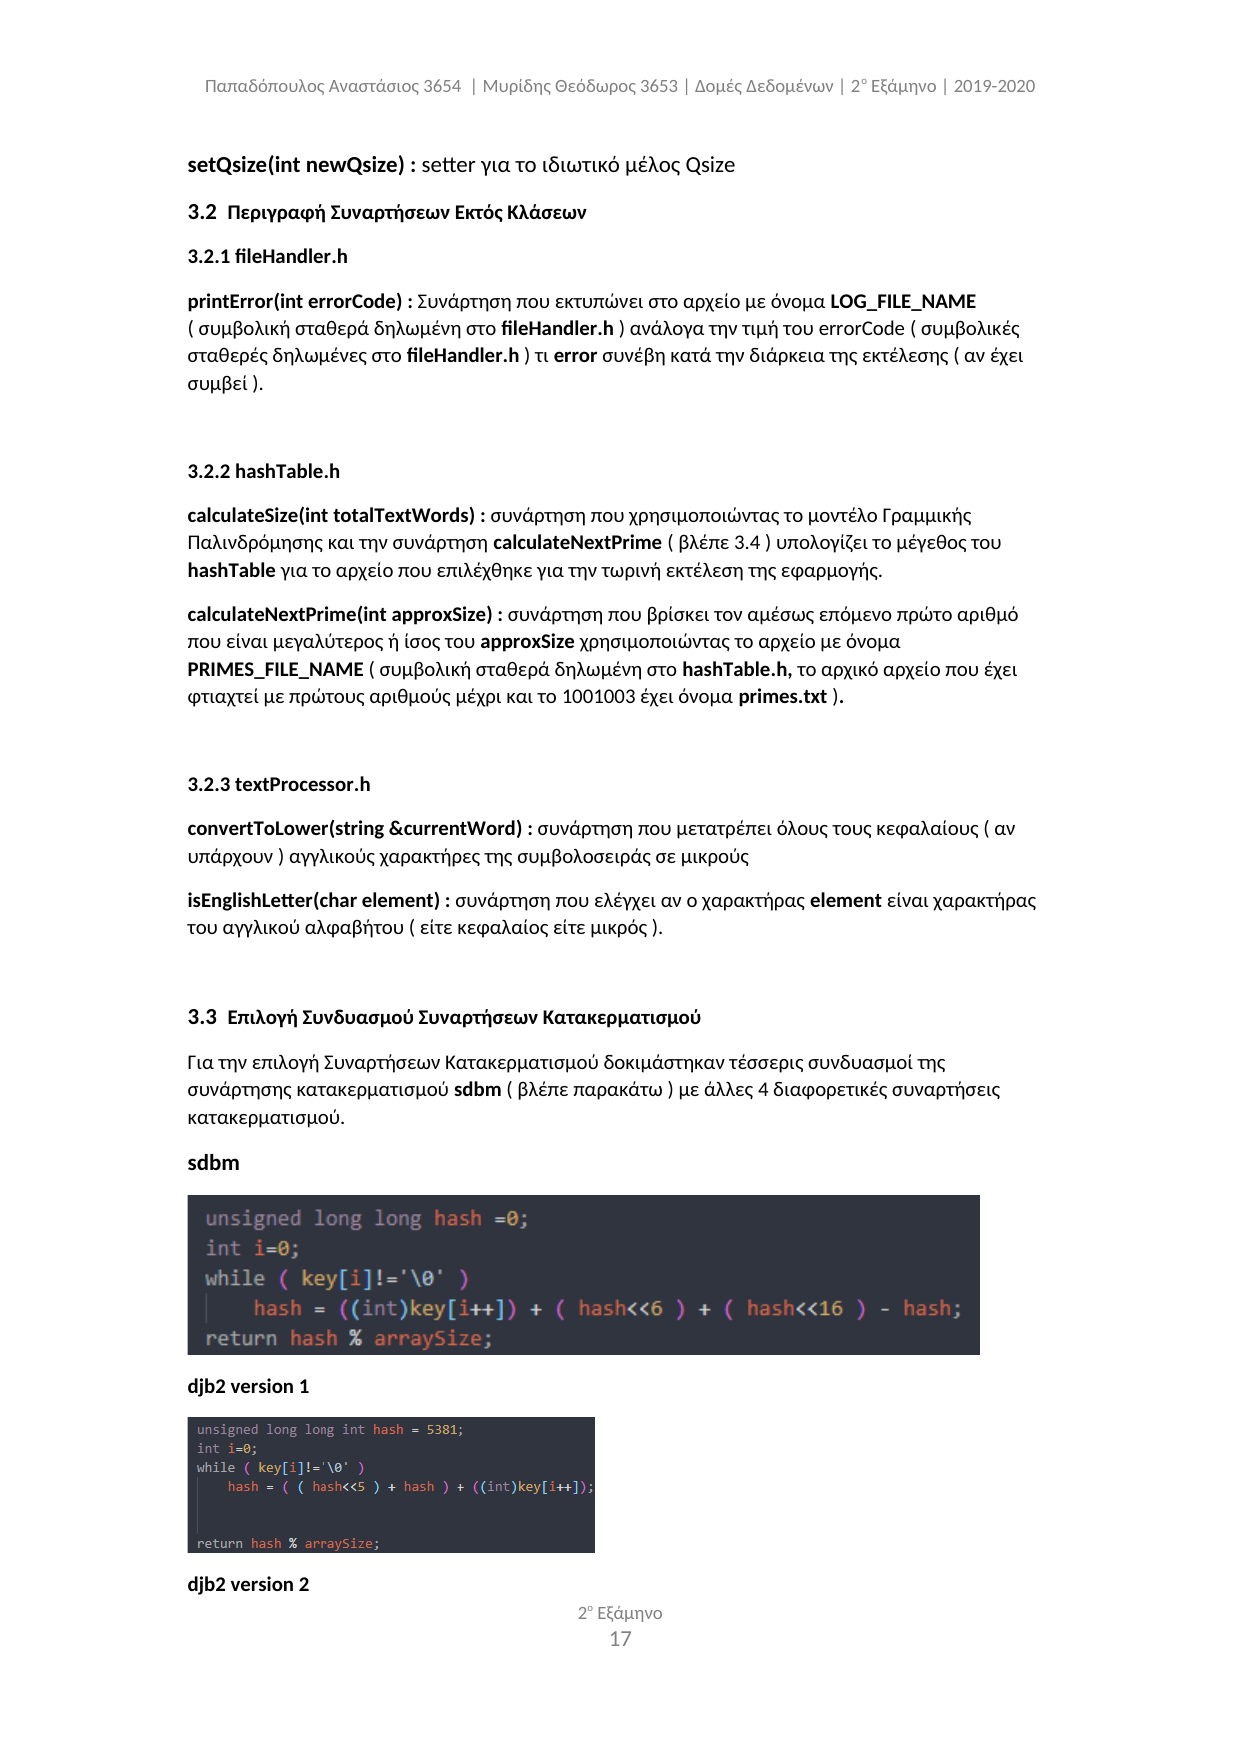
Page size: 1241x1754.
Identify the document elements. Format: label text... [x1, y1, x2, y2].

text calculateSize(int totalTextWords) : συνάρτηση που χρησιμοποιώντας το μοντέλο Γραμμικής Παλινδρόμησης και την συνάρτηση calculateNextPrime ( βλέπε 3.4 ) υπολογίζει το μέγεθος του hashTable για το αρχείο που επιλέχθηκε για την τωρινή εκτέλεση της εφαρμογής. [187, 502, 1053, 582]
text 3.2 Περιγραφή Συναρτήσεων Εκτός Κλάσεων [187, 197, 1053, 225]
text 3.3 Επιλογή Συνδυασμού Συναρτήσεων Κατακερματισμού [187, 1002, 1053, 1030]
text 3.2.1 fileHandler.h [187, 244, 1053, 269]
text 3.2.2 hashTable.h [187, 458, 1053, 483]
text isEnglishLetter(char element) : συνάρτηση που ελέγχει αν ο χαρακτήρας element είναι χαρακτήρας του αγγλικού αλφαβήτου ( είτε κεφαλαίος είτε μικρός ). [187, 887, 1053, 940]
text 3.2.3 textProcessor.h [187, 771, 1053, 797]
picture [187, 1195, 980, 1355]
text setQsize(int newQsize) : setter για το ιδιωτικό μέλος Qsize [187, 150, 1053, 178]
text calculateNextPrime(int approxSize) : συνάρτηση που βρίσκει τον αμέσως επόμενο πρώτο αριθμό που είναι μεγαλύτερος ή ίσος του approxSize χρησιμοποιώντας το αρχείο με όνομα PRIMES_FILE_NAME ( συμβολική σταθερά δηλωμένη στο hashTable.h, το αρχικό αρχείο που έχει φτιαχτεί με πρώτους αριθμούς μέχρι και το 1001003 έχει όνομα primes.txt ). [187, 601, 1053, 709]
text convertToLower(string &currentWord) : συνάρτηση που μετατρέπει όλους τους κεφαλαίους ( αν υπάρχουν ) αγγλικούς χαρακτήρες της συμβολοσειράς σε μικρούς [187, 815, 1053, 868]
text djb2 version 2 [187, 1571, 1053, 1597]
text printError(int errorCode) : Συνάρτηση που εκτυπώνει στο αρχείο με όνομα LOG_FILE_NAME ( συμβολική σταθερά δηλωμένη στο fileHandler.h ) ανάλογα την τιμή του errorCode ( συμβολικές σταθερές δηλωμένες στο fileHandler.h ) τι error συνέβη κατά την διάρκεια της εκτέλεσης ( αν έχει συμβεί ). [187, 288, 1053, 395]
text Για την επιλογή Συναρτήσεων Κατακερματισμού δοκιμάστηκαν τέσσερις συνδυασμοί της συνάρτησης κατακερματισμού sdbm ( βλέπε παρακάτω ) με άλλες 4 διαφορετικές συναρτήσεις κατακερματισμού. [187, 1049, 1053, 1129]
text djb2 version 1 [187, 1373, 1053, 1399]
picture [187, 1417, 595, 1553]
text sdbm [187, 1148, 1053, 1176]
